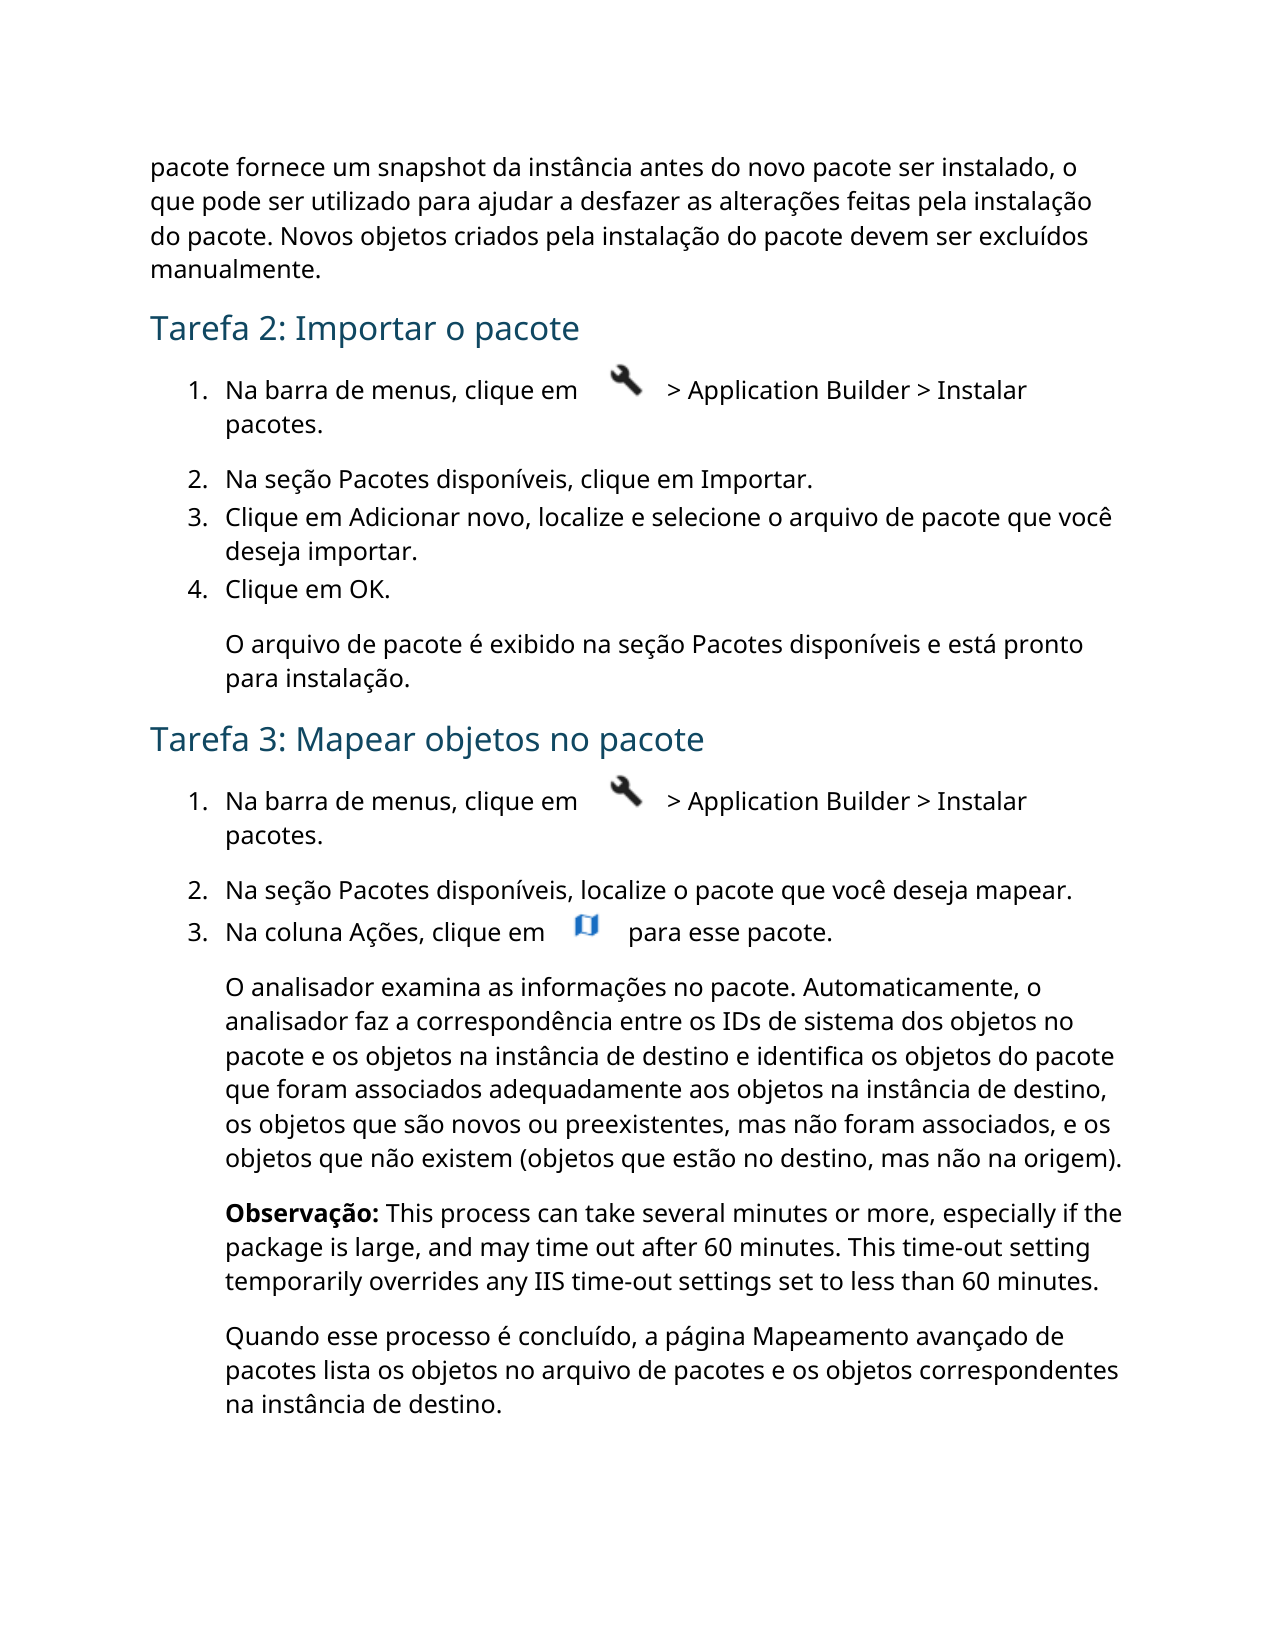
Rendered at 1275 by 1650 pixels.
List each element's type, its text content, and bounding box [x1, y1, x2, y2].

list Na coluna Ações, clique em para esse pacote. [187, 910, 1125, 949]
list O arquivo de pacote é exibido na seção Pacotes disponíveis e está pronto para instalação. [187, 627, 1125, 695]
list Observação: This process can take several minutes or more, especially if the package is large, and may time out after 60 minutes. This time-out setting temporarily overrides any IIS time-out settings set to less than 60 minutes. [187, 1195, 1125, 1297]
subtitle Tarefa 3: Mapear objetos no pacote [150, 716, 1125, 761]
list Na seção Pacotes disponíveis, localize o pacote que você deseja mapear. [187, 872, 1125, 907]
picture [603, 358, 648, 400]
list Quando esse processo é concluído, a página Mapeamento avançado de pacotes lista os objetos no arquivo de pacotes e os objetos correspondentes na instância de destino. [187, 1318, 1125, 1420]
list Clique em Adicionar novo, localize e selecione o arquivo de pacote que você deseja importar. [187, 500, 1125, 568]
list Na barra de menus, clique em > Application Builder > Instalar pacotes. [187, 359, 1125, 441]
list Na barra de menus, clique em > Application Builder > Instalar pacotes. [187, 769, 1125, 852]
subtitle Tarefa 2: Importar o pacote [150, 305, 1125, 350]
list O analisador examina as informações no pacote. Automaticamente, o analisador faz a correspondência entre os IDs de sistema dos objetos no pacote e os objetos na instância de destino e identifica os objetos do pacote que foram associados adequadamente aos objetos na instância de destino, os objetos que são novos ou preexistentes, mas não foram associados, e os objetos que não existem (objetos que estão no destino, mas não na origem). [187, 970, 1125, 1174]
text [150, 150, 1125, 286]
list Clique em OK. [187, 572, 1125, 606]
picture [603, 769, 648, 811]
picture [571, 910, 603, 942]
list Na seção Pacotes disponíveis, clique em Importar. [187, 462, 1125, 496]
